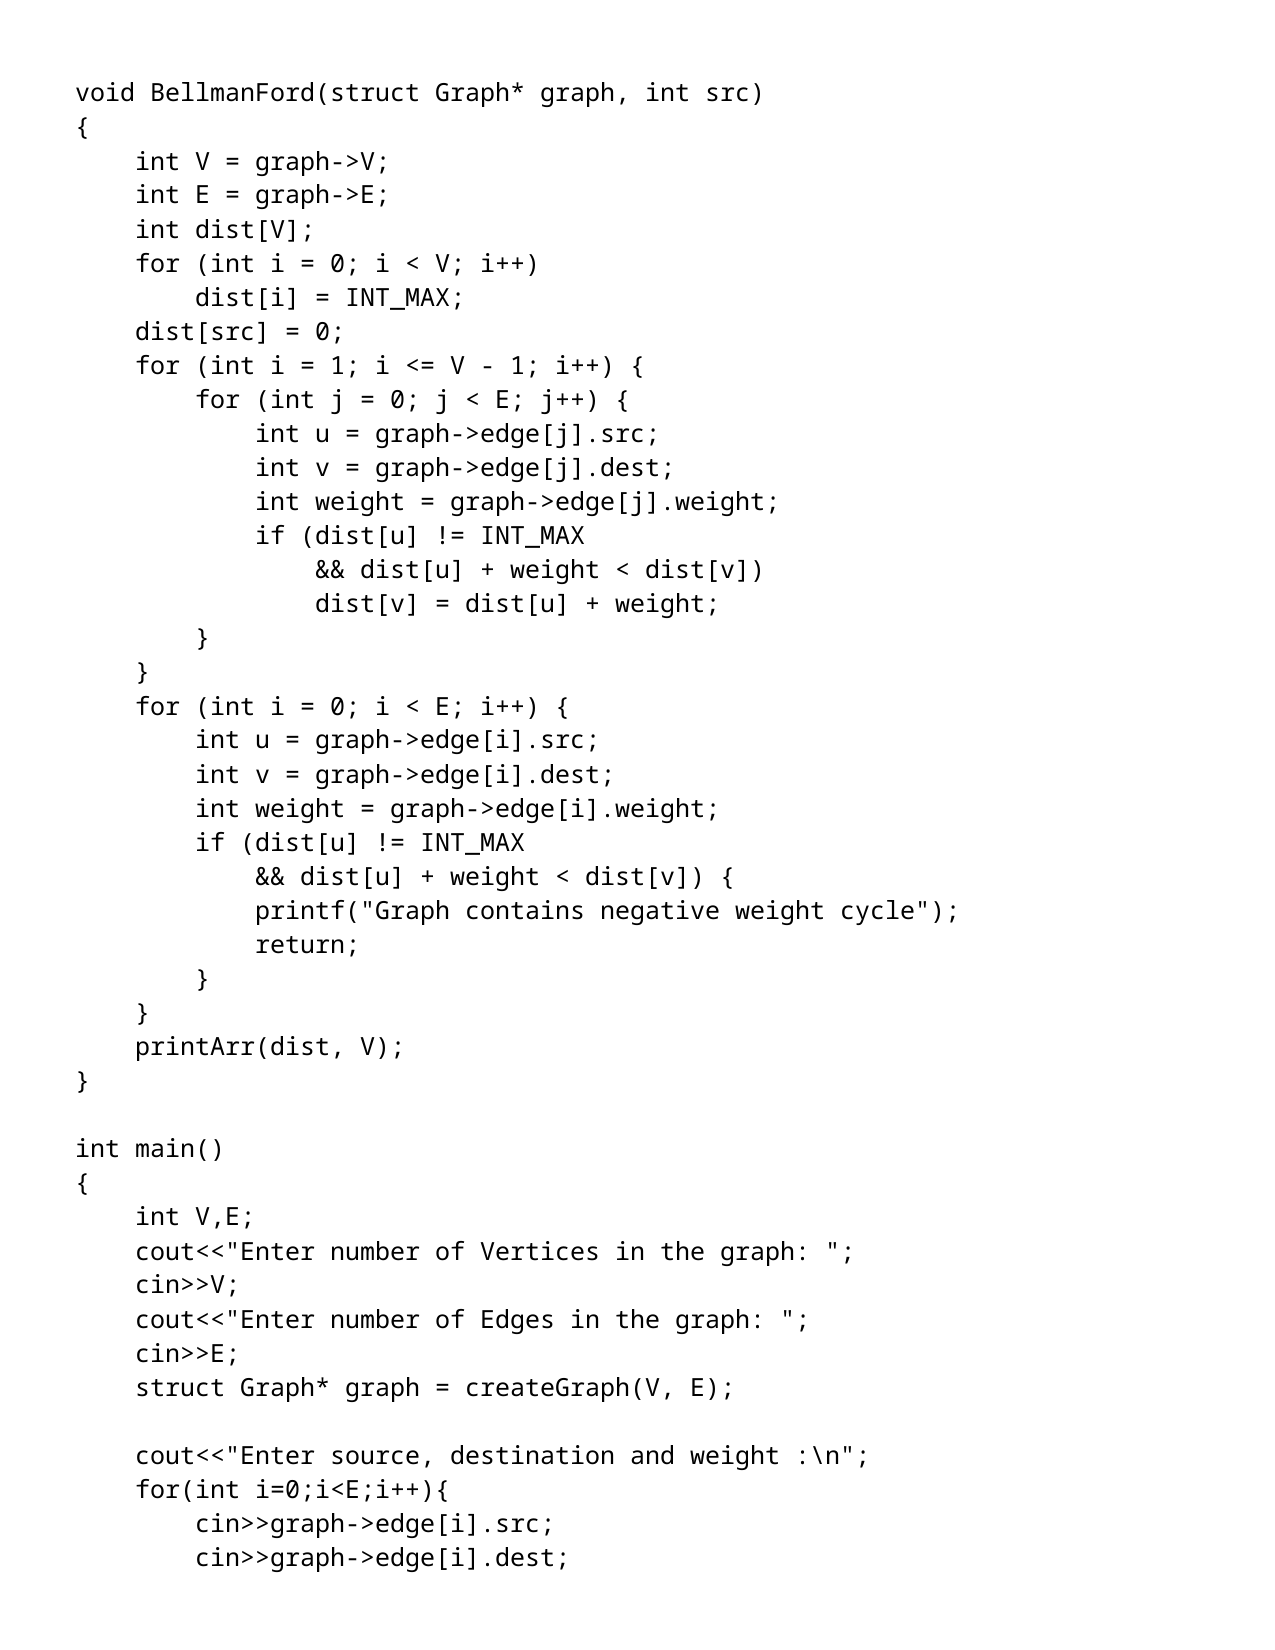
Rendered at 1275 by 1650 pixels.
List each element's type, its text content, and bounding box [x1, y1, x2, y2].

text cin>>graph->edge[i].dest; [75, 1540, 1200, 1574]
text cout<<"Enter number of Vertices in the graph: "; [75, 1233, 1200, 1267]
text for(int i=0;i<E;i++){ [75, 1472, 1200, 1506]
text printf("Graph contains negative weight cycle"); [75, 892, 1200, 927]
text dist[v] = dist[u] + weight; [75, 586, 1200, 620]
text int V = graph->V; [75, 143, 1200, 177]
text } [75, 961, 1200, 995]
text } [75, 654, 1200, 688]
text int dist[V]; [75, 211, 1200, 245]
text int v = graph->edge[j].dest; [75, 450, 1200, 484]
text cin>>V; [75, 1267, 1200, 1301]
text } [75, 620, 1200, 654]
text int E = graph->E; [75, 177, 1200, 211]
text cout<<"Enter source, destination and weight :\n"; [75, 1437, 1200, 1472]
text int u = graph->edge[i].src; [75, 722, 1200, 756]
text && dist[u] + weight < dist[v]) { [75, 858, 1200, 892]
text } [75, 995, 1200, 1029]
text cout<<"Enter number of Edges in the graph: "; [75, 1301, 1200, 1335]
text int weight = graph->edge[i].weight; [75, 790, 1200, 824]
text for (int j = 0; j < E; j++) { [75, 382, 1200, 416]
text dist[i] = INT_MAX; [75, 279, 1200, 313]
text { [75, 1165, 1200, 1199]
text cin>>graph->edge[i].src; [75, 1506, 1200, 1540]
text { [75, 109, 1200, 143]
text int V,E; [75, 1199, 1200, 1233]
text && dist[u] + weight < dist[v]) [75, 552, 1200, 586]
text return; [75, 927, 1200, 961]
text cin>>E; [75, 1335, 1200, 1369]
text if (dist[u] != INT_MAX [75, 518, 1200, 552]
text int main() [75, 1131, 1200, 1165]
text int weight = graph->edge[j].weight; [75, 484, 1200, 518]
text if (dist[u] != INT_MAX [75, 824, 1200, 858]
text int u = graph->edge[j].src; [75, 416, 1200, 450]
text } [75, 1063, 1200, 1097]
text for (int i = 1; i <= V - 1; i++) { [75, 347, 1200, 382]
text for (int i = 0; i < V; i++) [75, 245, 1200, 279]
text printArr(dist, V); [75, 1029, 1200, 1063]
text void BellmanFord(struct Graph* graph, int src) [75, 75, 1200, 109]
text struct Graph* graph = createGraph(V, E); [75, 1369, 1200, 1403]
text dist[src] = 0; [75, 313, 1200, 347]
text int v = graph->edge[i].dest; [75, 756, 1200, 790]
text for (int i = 0; i < E; i++) { [75, 688, 1200, 722]
